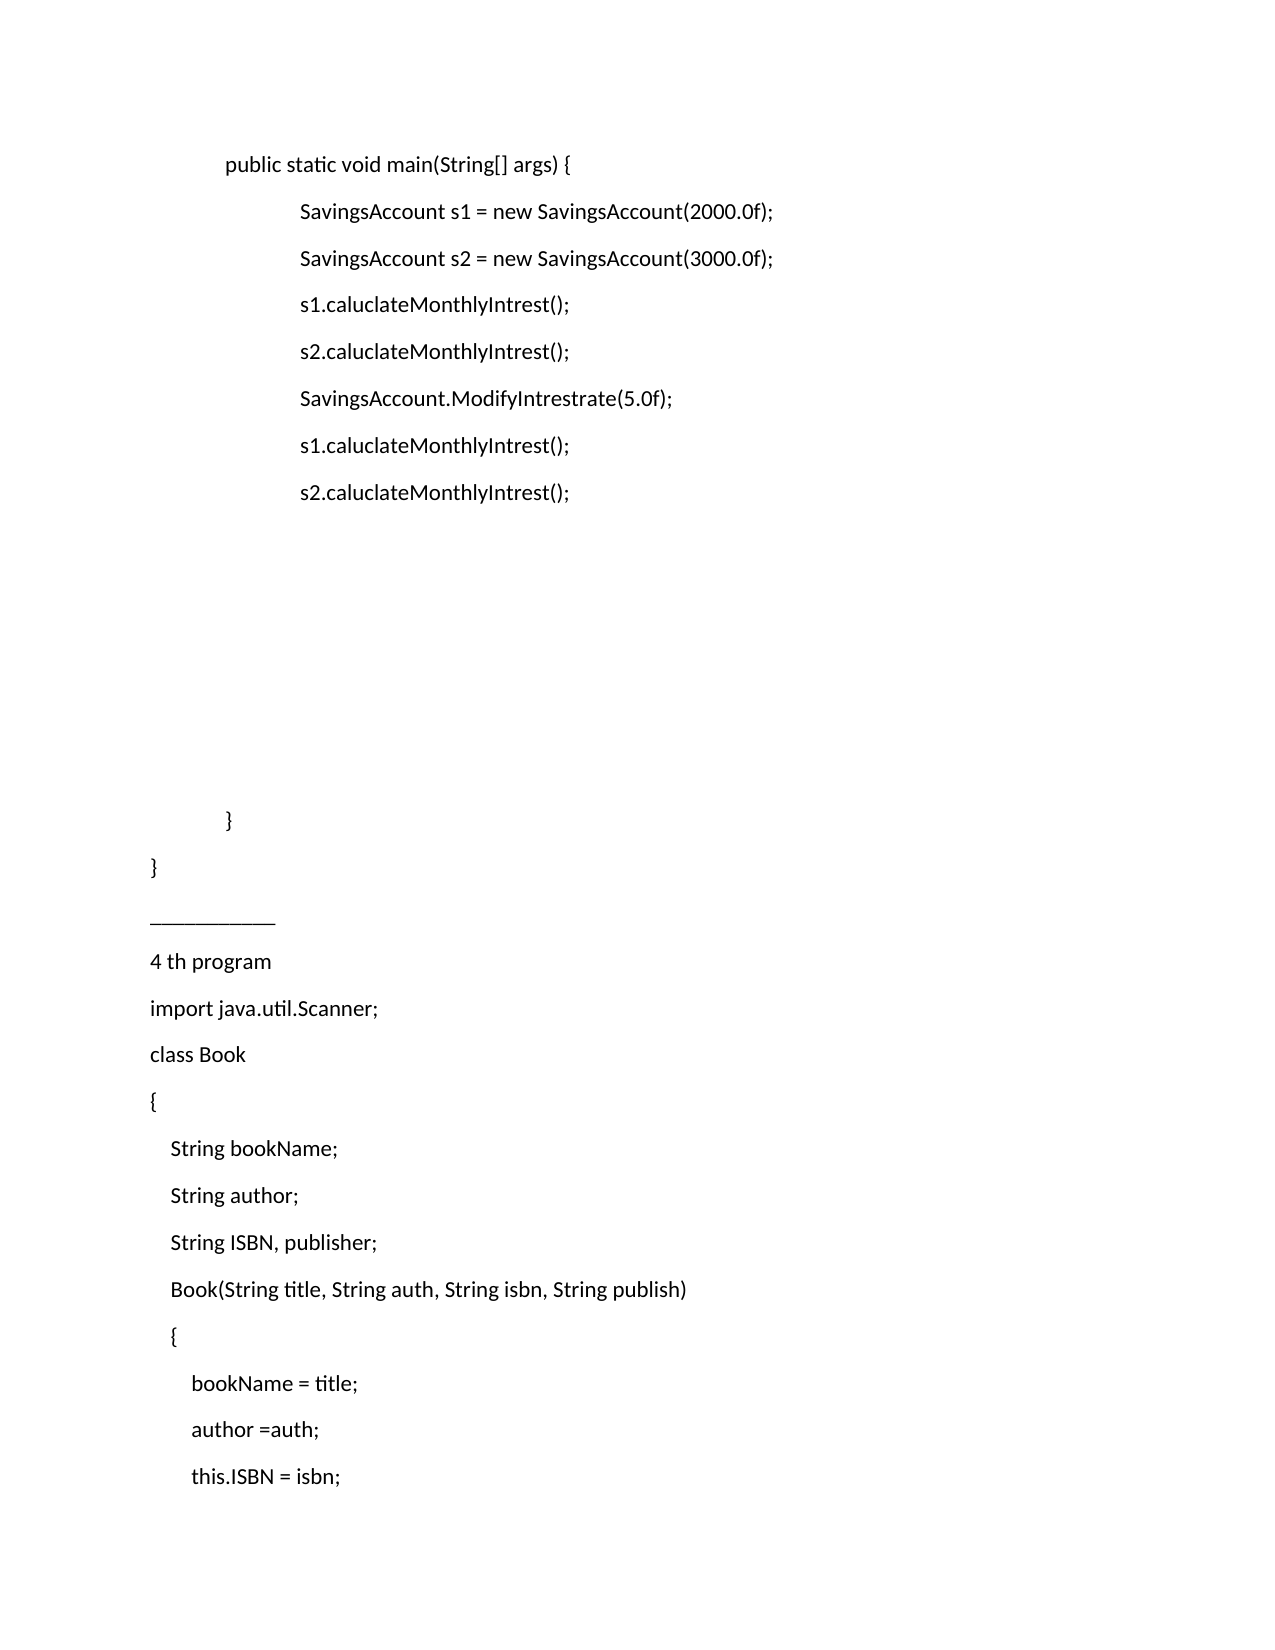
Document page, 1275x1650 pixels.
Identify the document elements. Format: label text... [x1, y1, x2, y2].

text { [150, 1322, 1125, 1350]
text ___________ [150, 900, 1125, 928]
text } [150, 806, 1125, 834]
text public static void main(String[] args) { [150, 150, 1125, 178]
text { [150, 1087, 1125, 1116]
text SavingsAccount.ModifyIntrestrate(5.0f); [150, 384, 1125, 412]
text author =auth; [150, 1416, 1125, 1444]
text s2.caluclateMonthlyIntrest(); [150, 478, 1125, 506]
text class Book [150, 1041, 1125, 1069]
text s1.caluclateMonthlyIntrest(); [150, 291, 1125, 319]
text s2.caluclateMonthlyIntrest(); [150, 337, 1125, 366]
text } [150, 853, 1125, 881]
text SavingsAccount s2 = new SavingsAccount(3000.0f); [150, 244, 1125, 272]
text String author; [150, 1181, 1125, 1209]
text bookName = title; [150, 1369, 1125, 1397]
text SavingsAccount s1 = new SavingsAccount(2000.0f); [150, 197, 1125, 225]
text String ISBN, publisher; [150, 1228, 1125, 1256]
text String bookName; [150, 1134, 1125, 1162]
text s1.caluclateMonthlyIntrest(); [150, 431, 1125, 459]
text 4 th program [150, 947, 1125, 975]
text import java.util.Scanner; [150, 994, 1125, 1022]
text Book(String title, String auth, String isbn, String publish) [150, 1275, 1125, 1303]
text this.ISBN = isbn; [150, 1462, 1125, 1491]
